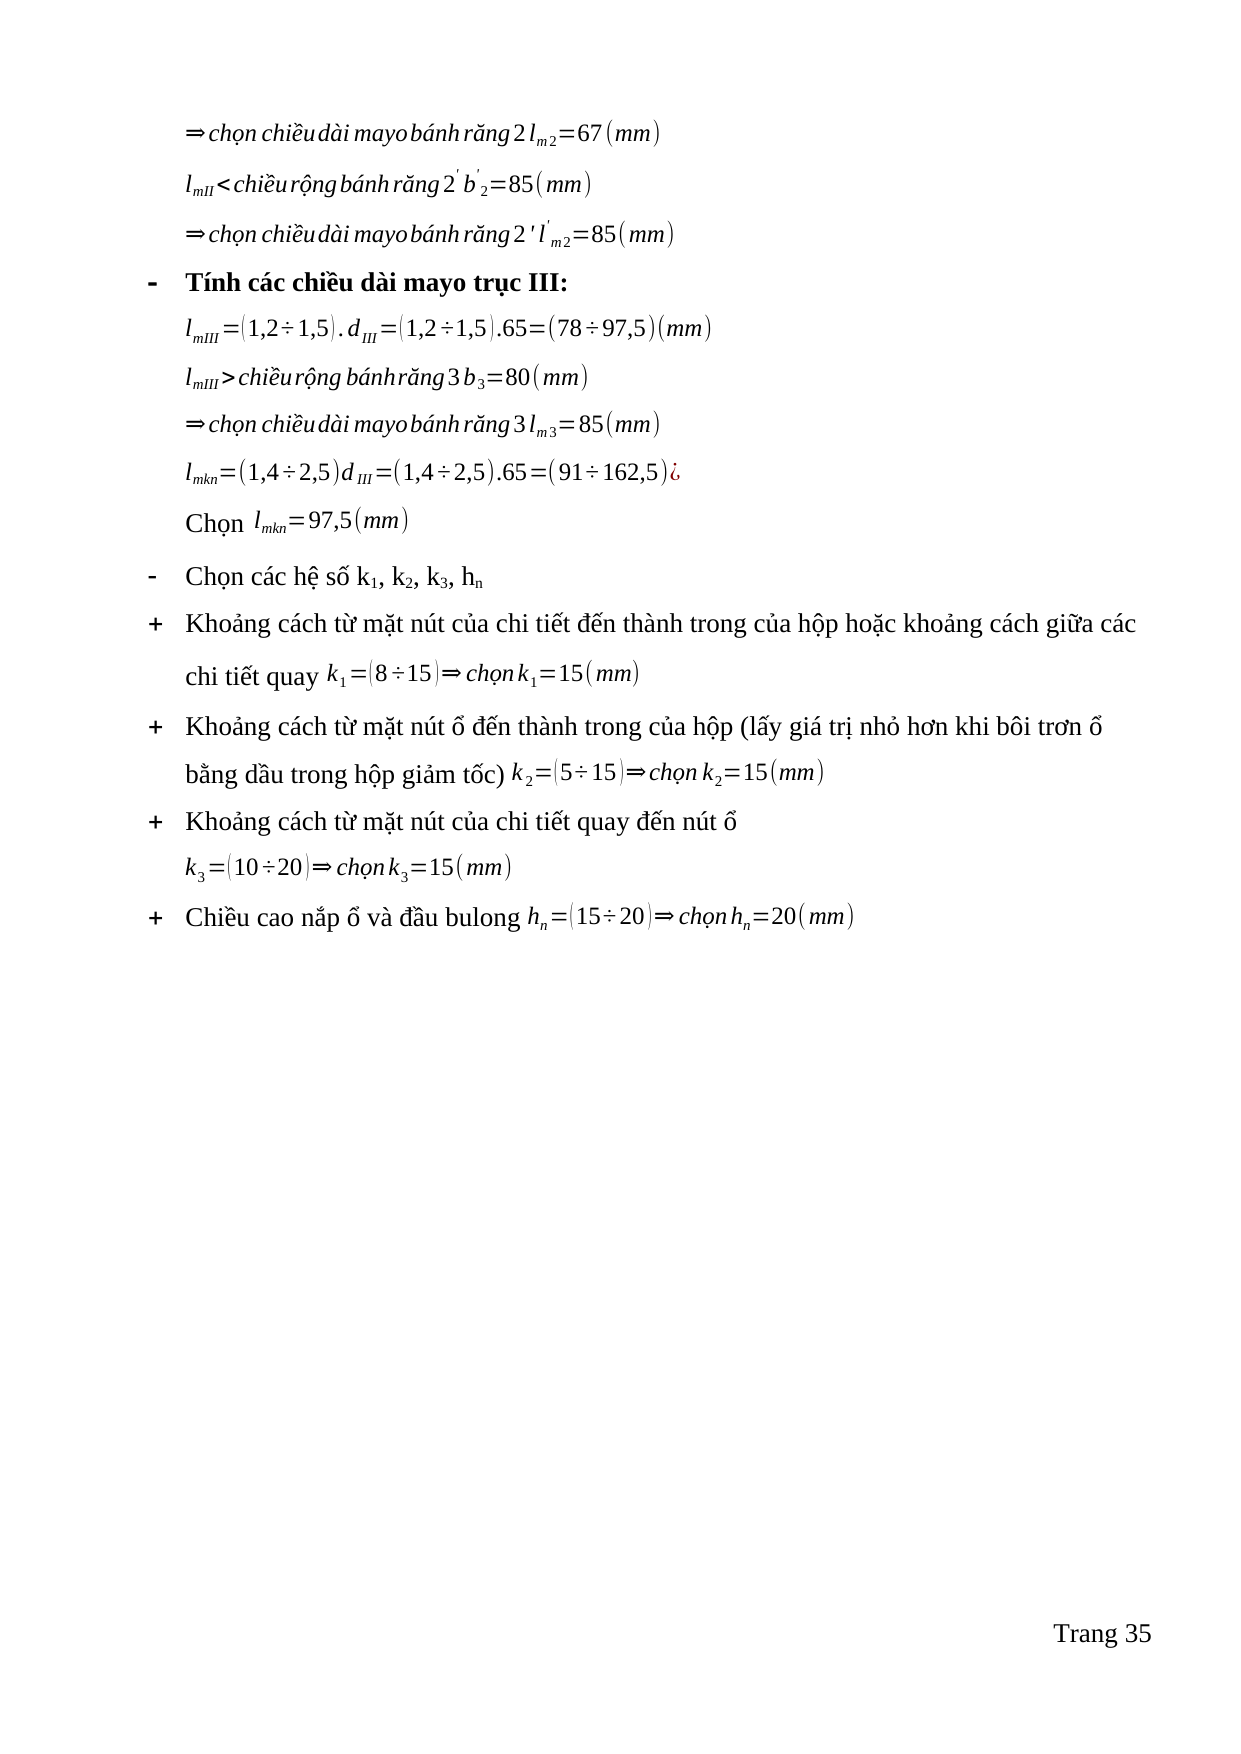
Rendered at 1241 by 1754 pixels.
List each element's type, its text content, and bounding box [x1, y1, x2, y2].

list Khoảng cách từ mặt nút ổ đến thành trong của hộp (lấy giá trị nhỏ hơn khi bôi trơn ổ bằng dầu trong hộp giảm tốc) [148, 710, 1152, 790]
list Tính các chiều dài mayo trục III: [148, 266, 1152, 298]
list Chọn các hệ số k1, k2, k3, hn [148, 560, 1152, 592]
list Khoảng cách từ mặt nút của chi tiết quay đến nút ổ [148, 805, 1152, 837]
list Khoảng cách từ mặt nút của chi tiết đến thành trong của hộp hoặc khoảng cách giữa các chi tiết quay [148, 607, 1152, 692]
list Chiều cao nắp ổ và đầu bulong [148, 901, 1152, 933]
text Chọn [185, 504, 1152, 542]
